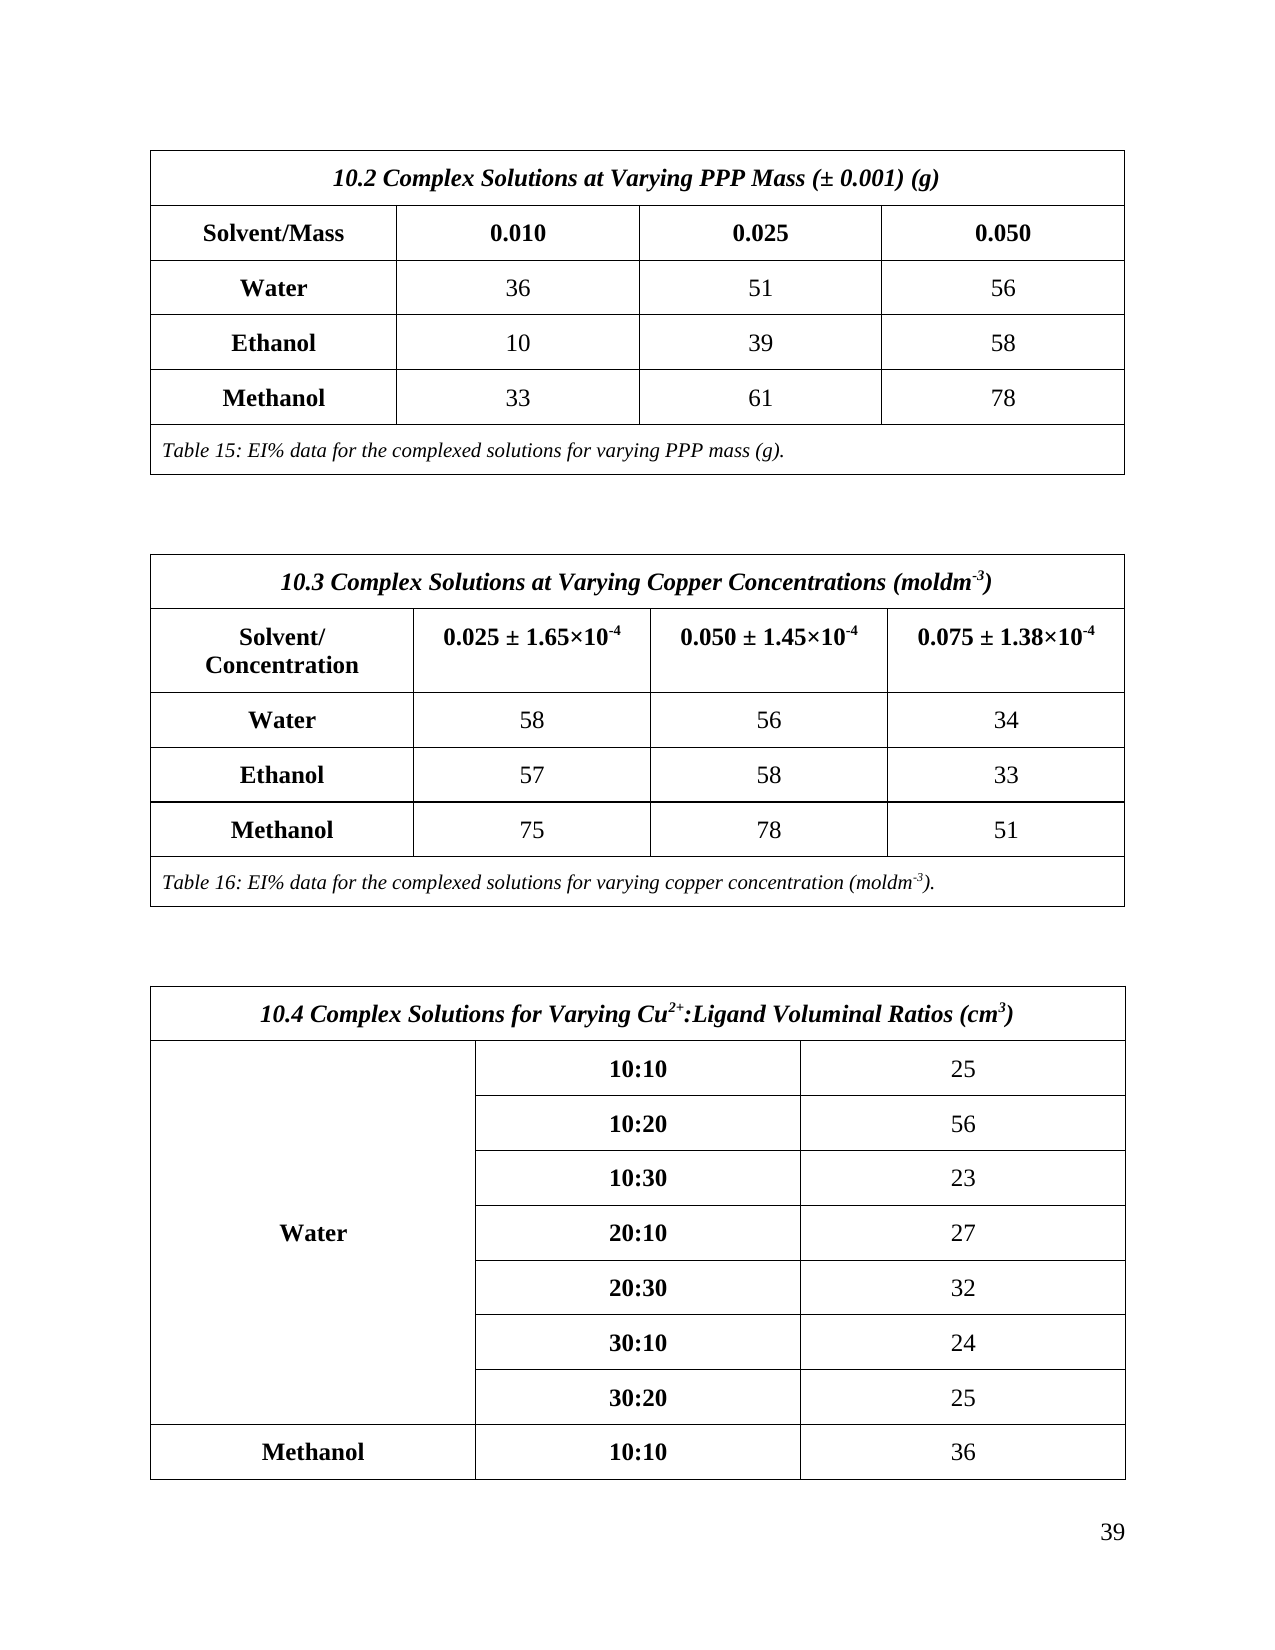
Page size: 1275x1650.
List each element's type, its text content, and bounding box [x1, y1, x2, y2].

table_cell 39 [640, 315, 881, 369]
table_cell 75 [414, 803, 650, 856]
table_cell Solvent/Concentration [151, 609, 413, 692]
table_cell Methanol [151, 370, 396, 424]
table_cell 0.025 [640, 206, 881, 259]
table_cell 27 [801, 1206, 1125, 1259]
table_cell 0.075 ± 1.38×10-4 [888, 609, 1124, 692]
table_cell Methanol [151, 1425, 475, 1479]
table_cell 33 [397, 370, 639, 424]
table_cell 51 [888, 803, 1124, 856]
table_cell 25 [801, 1370, 1125, 1424]
table_cell 10:10 [476, 1425, 800, 1479]
table_cell 10:10 [476, 1041, 800, 1095]
table_cell 61 [640, 370, 881, 424]
table_cell 36 [801, 1425, 1125, 1479]
table_cell Water [151, 1041, 475, 1424]
table_cell 10 [397, 315, 639, 369]
table_cell 25 [801, 1041, 1125, 1095]
table_cell 33 [888, 748, 1124, 801]
table_cell 34 [888, 693, 1124, 747]
table_cell 36 [397, 261, 639, 314]
table_header 10.2 Complex Solutions at Varying PPP Mass (± 0.001) (g) [151, 151, 1124, 205]
table_cell 10:30 [476, 1151, 800, 1205]
table_cell Water [151, 693, 413, 747]
table_header 10.4 Complex Solutions for Varying Cu2+:Ligand Voluminal Ratios (cm3) [151, 987, 1125, 1040]
table_cell 58 [414, 693, 650, 747]
table_cell Ethanol [151, 315, 396, 369]
table_cell 58 [651, 748, 887, 801]
table_cell Methanol [151, 803, 413, 856]
table_cell 23 [801, 1151, 1125, 1205]
table_cell 20:10 [476, 1206, 800, 1259]
table_cell Water [151, 261, 396, 314]
table_cell 56 [801, 1096, 1125, 1150]
table_cell 58 [882, 315, 1124, 369]
table_cell 51 [640, 261, 881, 314]
table_cell 0.050 [882, 206, 1124, 259]
table_cell 78 [882, 370, 1124, 424]
table_cell 30:10 [476, 1315, 800, 1369]
table_cell Ethanol [151, 748, 413, 801]
table_cell Solvent/Mass [151, 206, 396, 259]
table_cell 10:20 [476, 1096, 800, 1150]
table_cell 0.050 ± 1.45×10-4 [651, 609, 887, 692]
table_header 10.3 Complex Solutions at Varying Copper Concentrations (moldm-3) [151, 555, 1124, 608]
table_cell 0.010 [397, 206, 639, 259]
table_cell 0.025 ± 1.65×10-4 [414, 609, 650, 692]
table_cell 78 [651, 803, 887, 856]
table_cell 32 [801, 1261, 1125, 1314]
table_cell 30:20 [476, 1370, 800, 1424]
table_cell 20:30 [476, 1261, 800, 1314]
table_cell 24 [801, 1315, 1125, 1369]
table_cell 56 [651, 693, 887, 747]
table_cell 57 [414, 748, 650, 801]
table_cell 56 [882, 261, 1124, 314]
